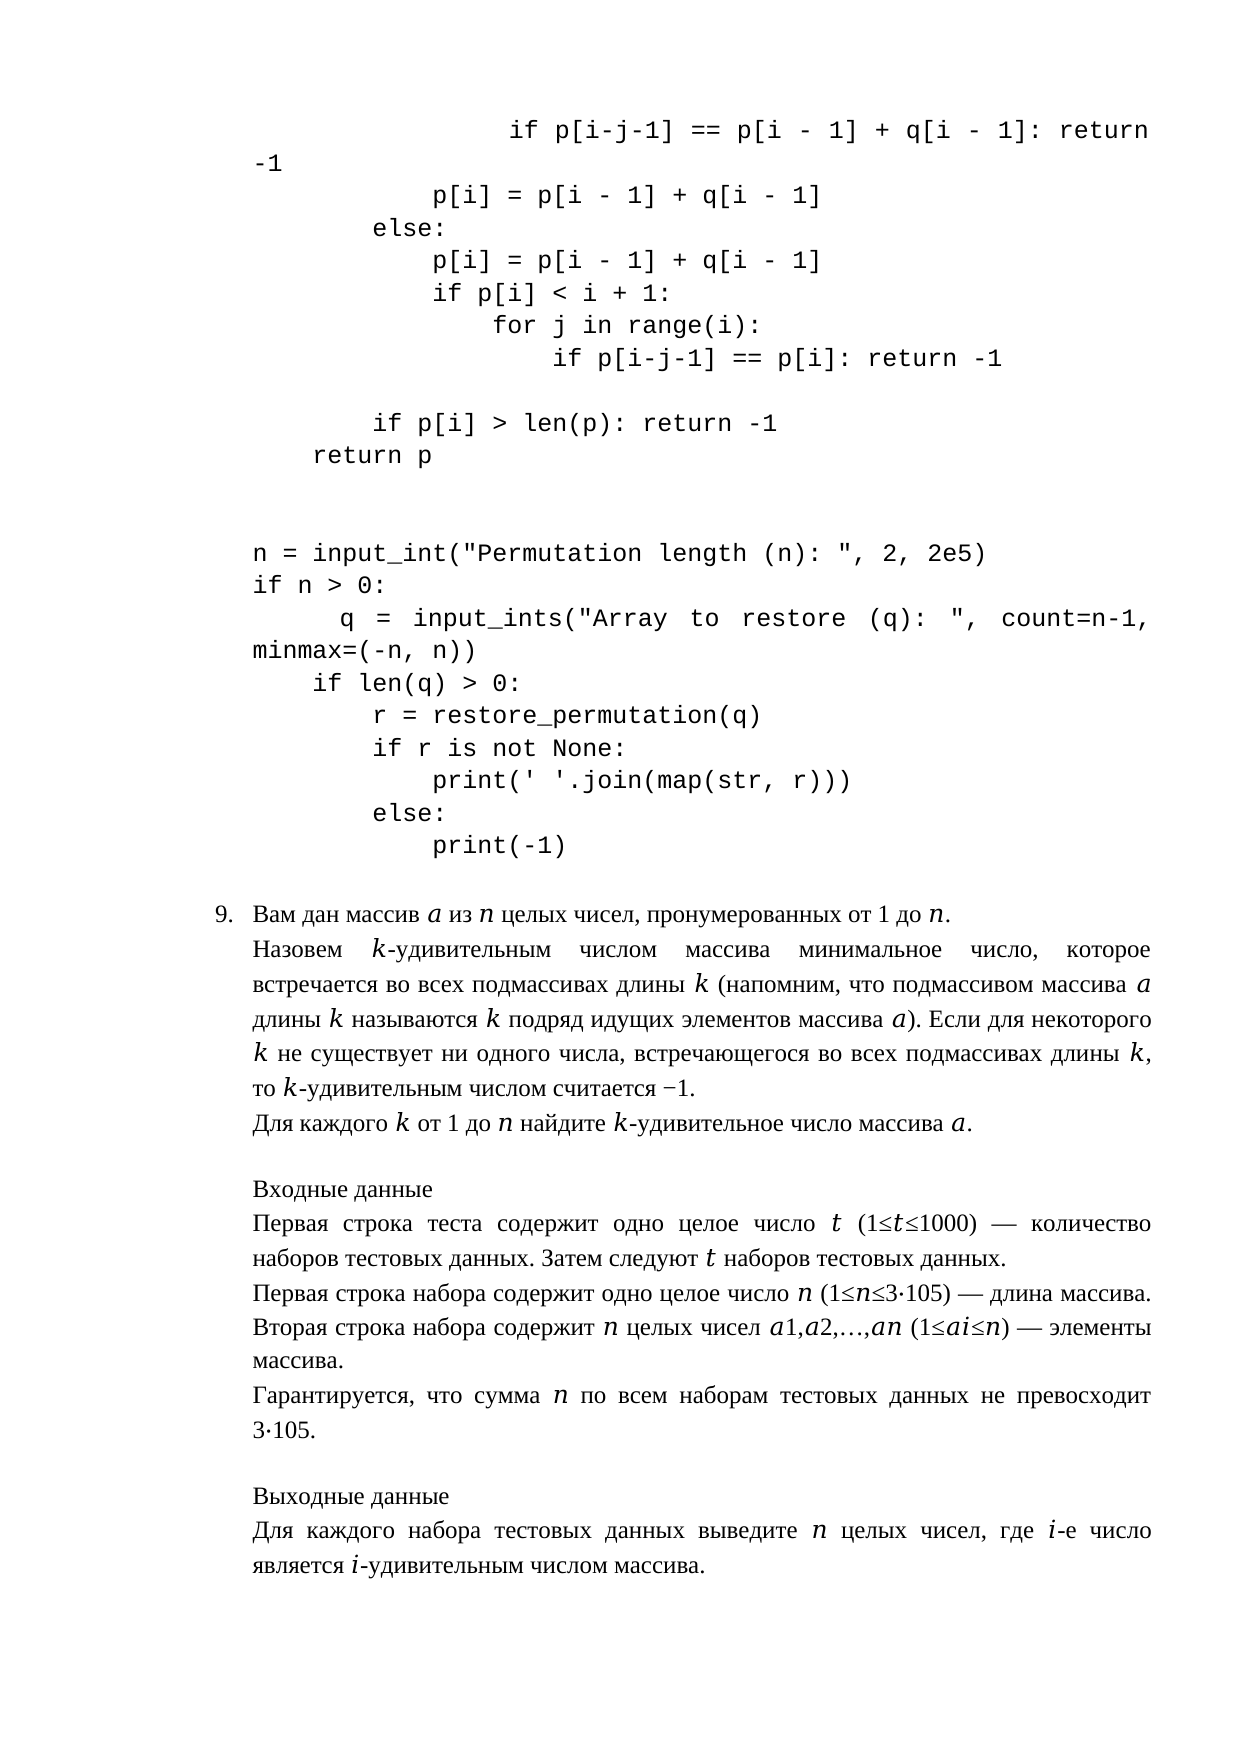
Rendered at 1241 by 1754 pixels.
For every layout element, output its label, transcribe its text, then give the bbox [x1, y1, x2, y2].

list print(-1) [252, 833, 1152, 861]
list if p[i-j-1] == p[i - 1] + q[i - 1]: return -1 [252, 118, 1152, 179]
list else: [252, 801, 1152, 829]
list if len(q) > 0: [252, 671, 1152, 699]
list if r is not None: [252, 736, 1152, 764]
list Гарантируется, что сумма 𝑛 по всем наборам тестовых данных не превосходит 3⋅105. [252, 1378, 1152, 1443]
list Входные данные [252, 1174, 1152, 1203]
list print(' '.join(map(str, r))) [252, 768, 1152, 796]
list Назовем 𝑘-удивительным числом массива минимальное число, которое встречается во всех подмассивах длины 𝑘 (напомним, что подмассивом массива 𝑎 длины 𝑘 называются 𝑘 подряд идущих элементов массива 𝑎). Если для некоторого 𝑘 не существует ни одного числа, встречающегося во всех подмассивах длины 𝑘, то 𝑘-удивительным числом считается −1. [252, 933, 1152, 1102]
list Выходные данные [252, 1481, 1152, 1510]
list n = input_int("Permutation length (n): ", 2, 2e5) [252, 541, 1152, 569]
list if n > 0: [252, 573, 1152, 601]
list return p [252, 443, 1152, 471]
list q = input_ints("Array to restore (q): ", count=n-1, minmax=(-n, n)) [252, 606, 1152, 666]
list if p[i] > len(p): return -1 [252, 411, 1152, 439]
list r = restore_permutation(q) [252, 703, 1152, 731]
list Первая строка набора содержит одно целое число 𝑛 (1≤𝑛≤3⋅105) — длина массива. Вторая строка набора содержит 𝑛 целых чисел 𝑎1,𝑎2,…,𝑎𝑛 (1≤𝑎𝑖≤𝑛) — элементы массива. [252, 1276, 1152, 1374]
list Для каждого набора тестовых данных выведите 𝑛 целых чисел, где 𝑖-е число является 𝑖-удивительным числом массива. [252, 1514, 1152, 1579]
list Вам дан массив 𝑎 из 𝑛 целых чисел, пронумерованных от 1 до 𝑛. [215, 898, 1152, 928]
list p[i] = p[i - 1] + q[i - 1] [252, 248, 1152, 276]
list Первая строка теста содержит одно целое число 𝑡 (1≤𝑡≤1000) — количество наборов тестовых данных. Затем следуют 𝑡 наборов тестовых данных. [252, 1207, 1152, 1272]
list Для каждого 𝑘 от 1 до 𝑛 найдите 𝑘-удивительное число массива 𝑎. [252, 1106, 1152, 1136]
list if p[i] < i + 1: [252, 281, 1152, 309]
list else: [252, 216, 1152, 244]
list for j in range(i): [252, 313, 1152, 341]
list p[i] = p[i - 1] + q[i - 1] [252, 183, 1152, 211]
list if p[i-j-1] == p[i]: return -1 [252, 346, 1152, 374]
